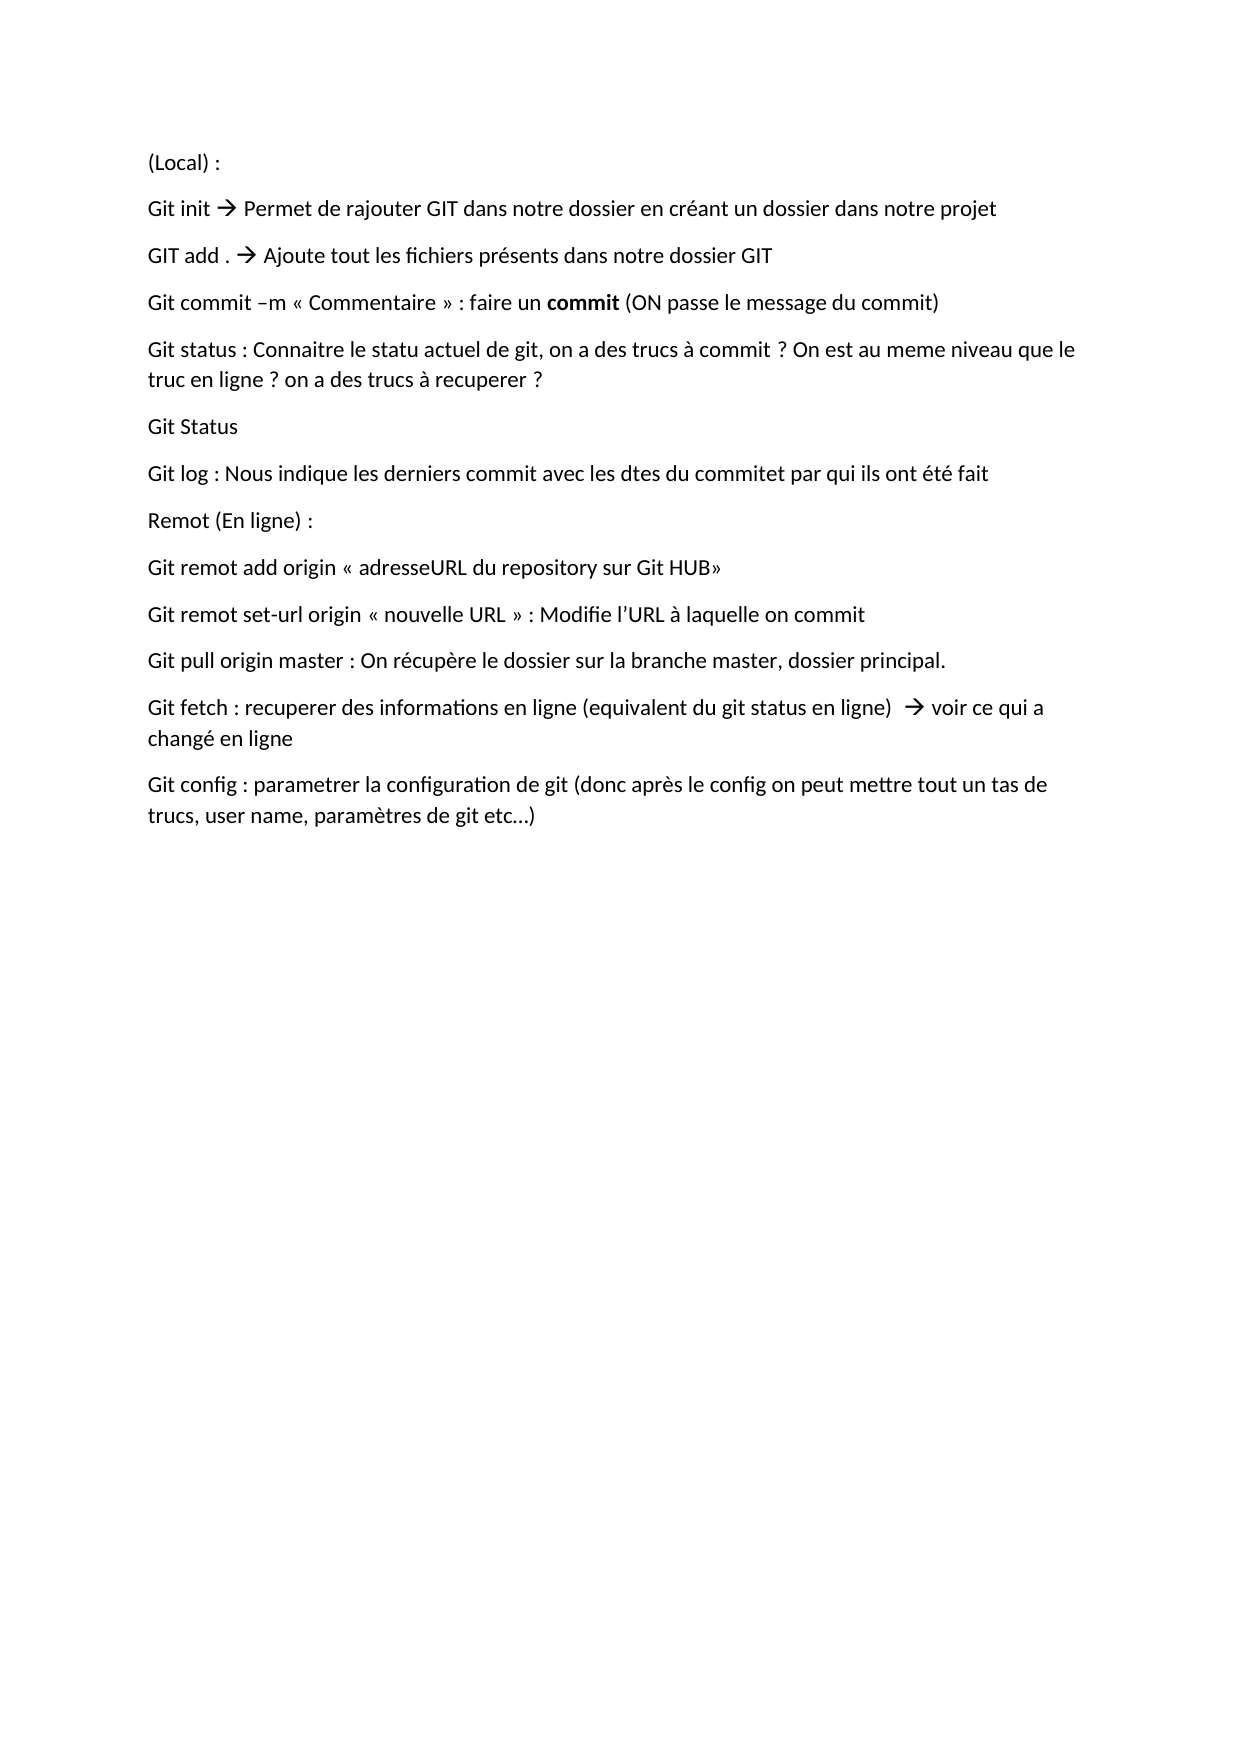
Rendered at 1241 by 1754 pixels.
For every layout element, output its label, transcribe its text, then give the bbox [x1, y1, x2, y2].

text Remot (En ligne) : [148, 506, 1093, 534]
text Git log : Nous indique les derniers commit avec les dtes du commitet par qui ils ont été fait [148, 459, 1093, 487]
text (Local) : [148, 148, 1093, 176]
text Git remot add origin « adresseURL du repository sur Git HUB» [148, 553, 1093, 581]
text Git Status [148, 412, 1093, 440]
text Git config : parametrer la configuration de git (donc après le config on peut mettre tout un tas de trucs, user name, paramètres de git etc…) [148, 771, 1093, 829]
text GIT add . Ajoute tout les fichiers présents dans notre dossier GIT [148, 241, 1093, 269]
text Git pull origin master : On récupère le dossier sur la branche master, dossier principal. [148, 647, 1093, 674]
text Git init Permet de rajouter GIT dans notre dossier en créant un dossier dans notre projet [148, 194, 1093, 222]
text Git remot set-url origin « nouvelle URL » : Modifie l’URL à laquelle on commit [148, 600, 1093, 628]
text Git fetch : recuperer des informations en ligne (equivalent du git status en ligne) voir ce qui a changé en ligne [148, 693, 1093, 752]
text Git commit –m « Commentaire » : faire un commit (ON passe le message du commit) [148, 288, 1093, 316]
text Git status : Connaitre le statu actuel de git, on a des trucs à commit ? On est au meme niveau que le truc en ligne ? on a des trucs à recuperer ? [148, 335, 1093, 393]
